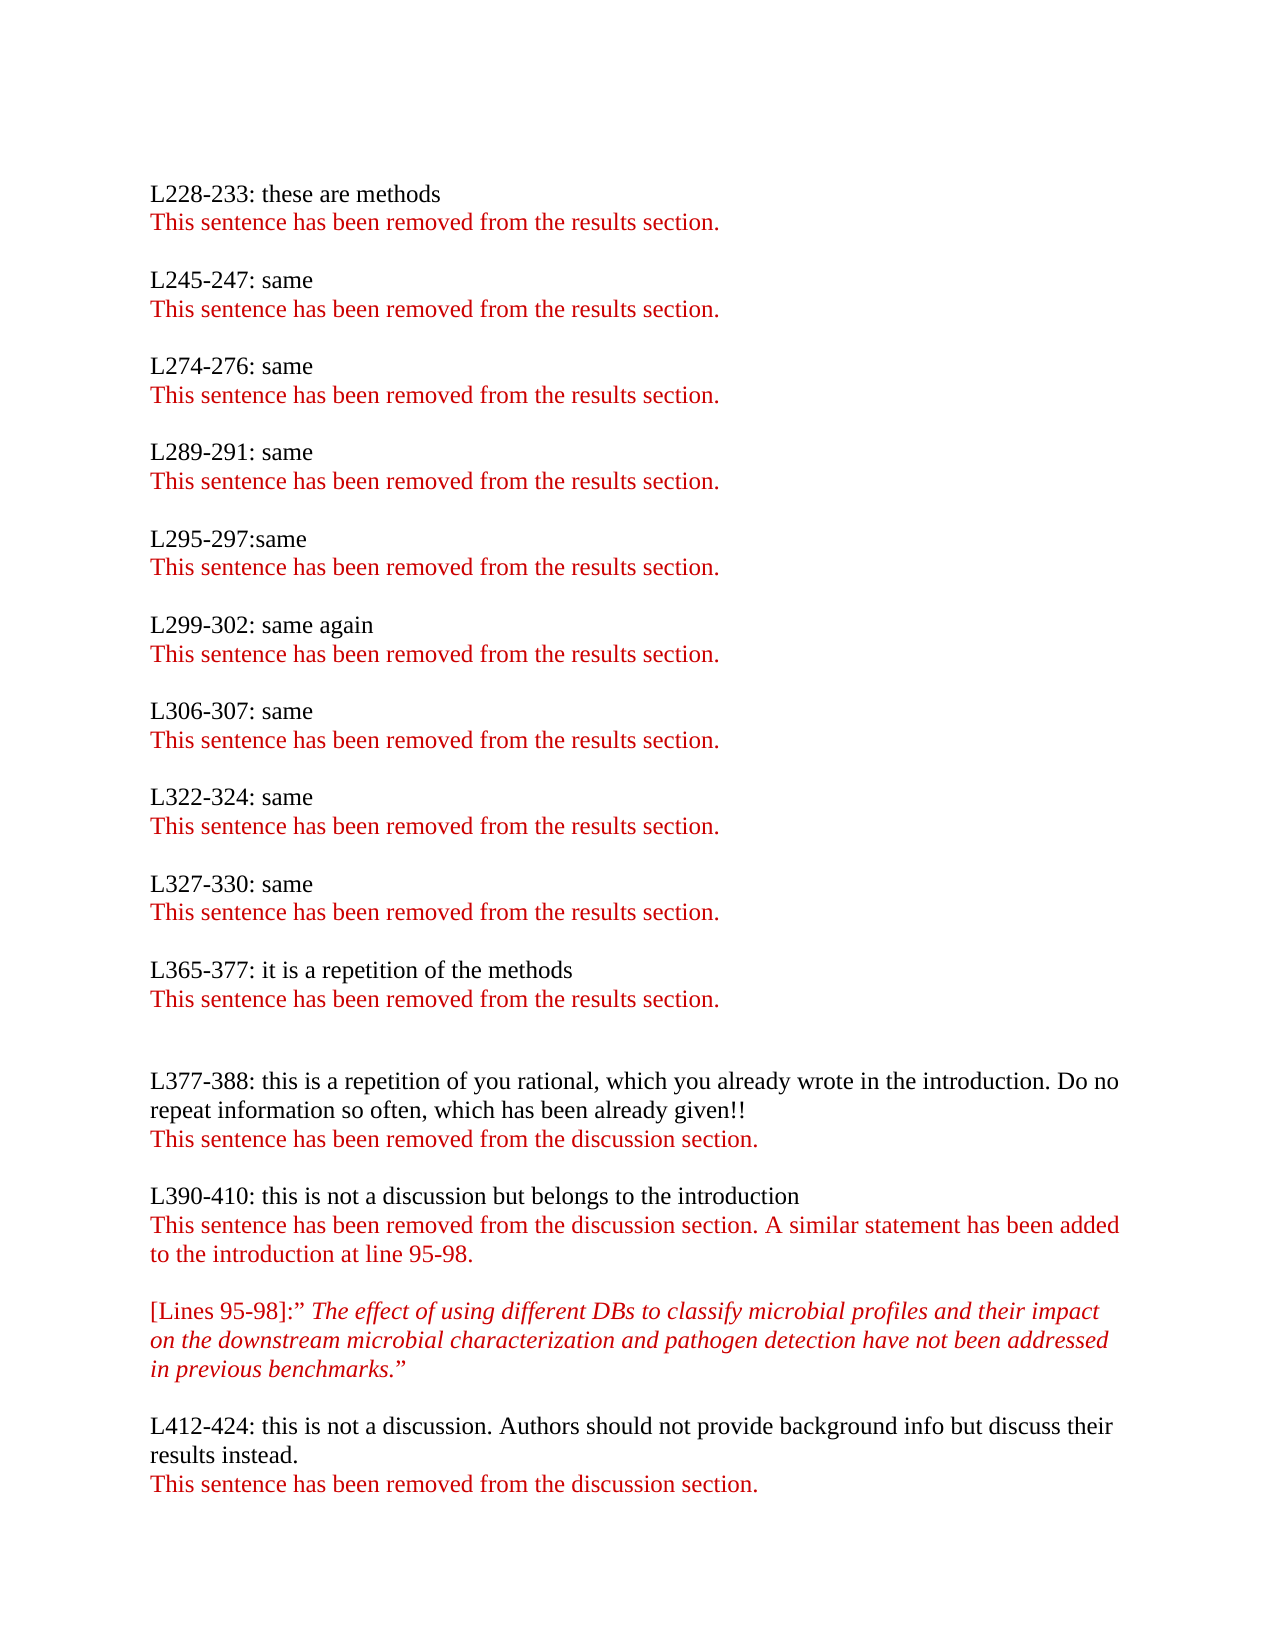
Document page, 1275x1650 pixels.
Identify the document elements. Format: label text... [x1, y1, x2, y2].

text This sentence has been removed from the results section. [150, 639, 1125, 667]
text This sentence has been removed from the results section. [150, 380, 1125, 409]
text This sentence has been removed from the results section. [150, 897, 1125, 926]
text L322-324: same [150, 782, 1125, 811]
text L274-276: same [150, 351, 1125, 380]
text This sentence has been removed from the results section. [150, 811, 1125, 840]
text L306-307: same [150, 696, 1125, 725]
text This sentence has been removed from the results section. [150, 207, 1125, 236]
text This sentence has been removed from the results section. [150, 984, 1125, 1012]
text L228-233: these are methods [150, 179, 1125, 207]
text This sentence has been removed from the discussion section. A similar statement has been added to the introduction at line 95-98. [150, 1210, 1125, 1267]
text L365-377: it is a repetition of the methods [150, 955, 1125, 984]
text L412-424: this is not a discussion. Authors should not provide background info but discuss their results instead. [150, 1411, 1125, 1469]
text This sentence has been removed from the results section. [150, 552, 1125, 581]
text L289-291: same [150, 437, 1125, 466]
text This sentence has been removed from the results section. [150, 725, 1125, 754]
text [150, 1469, 1125, 1497]
text L295-297:same [150, 524, 1125, 552]
text L299-302: same again [150, 610, 1125, 639]
text L377-388: this is a repetition of you rational, which you already wrote in the introduction. Do no repeat information so often, which has been already given!! [150, 1066, 1125, 1124]
text L390-410: this is not a discussion but belongs to the introduction [150, 1181, 1125, 1210]
text L245-247: same [150, 265, 1125, 294]
text [Lines 95-98]:” The effect of using different DBs to classify microbial profiles and their impact on the downstream microbial characterization and pathogen detection have not been addressed in previous benchmarks.” [150, 1296, 1125, 1382]
text This sentence has been removed from the results section. [150, 294, 1125, 322]
text This sentence has been removed from the discussion section. [150, 1124, 1125, 1152]
text L327-330: same [150, 869, 1125, 897]
text This sentence has been removed from the results section. [150, 466, 1125, 495]
